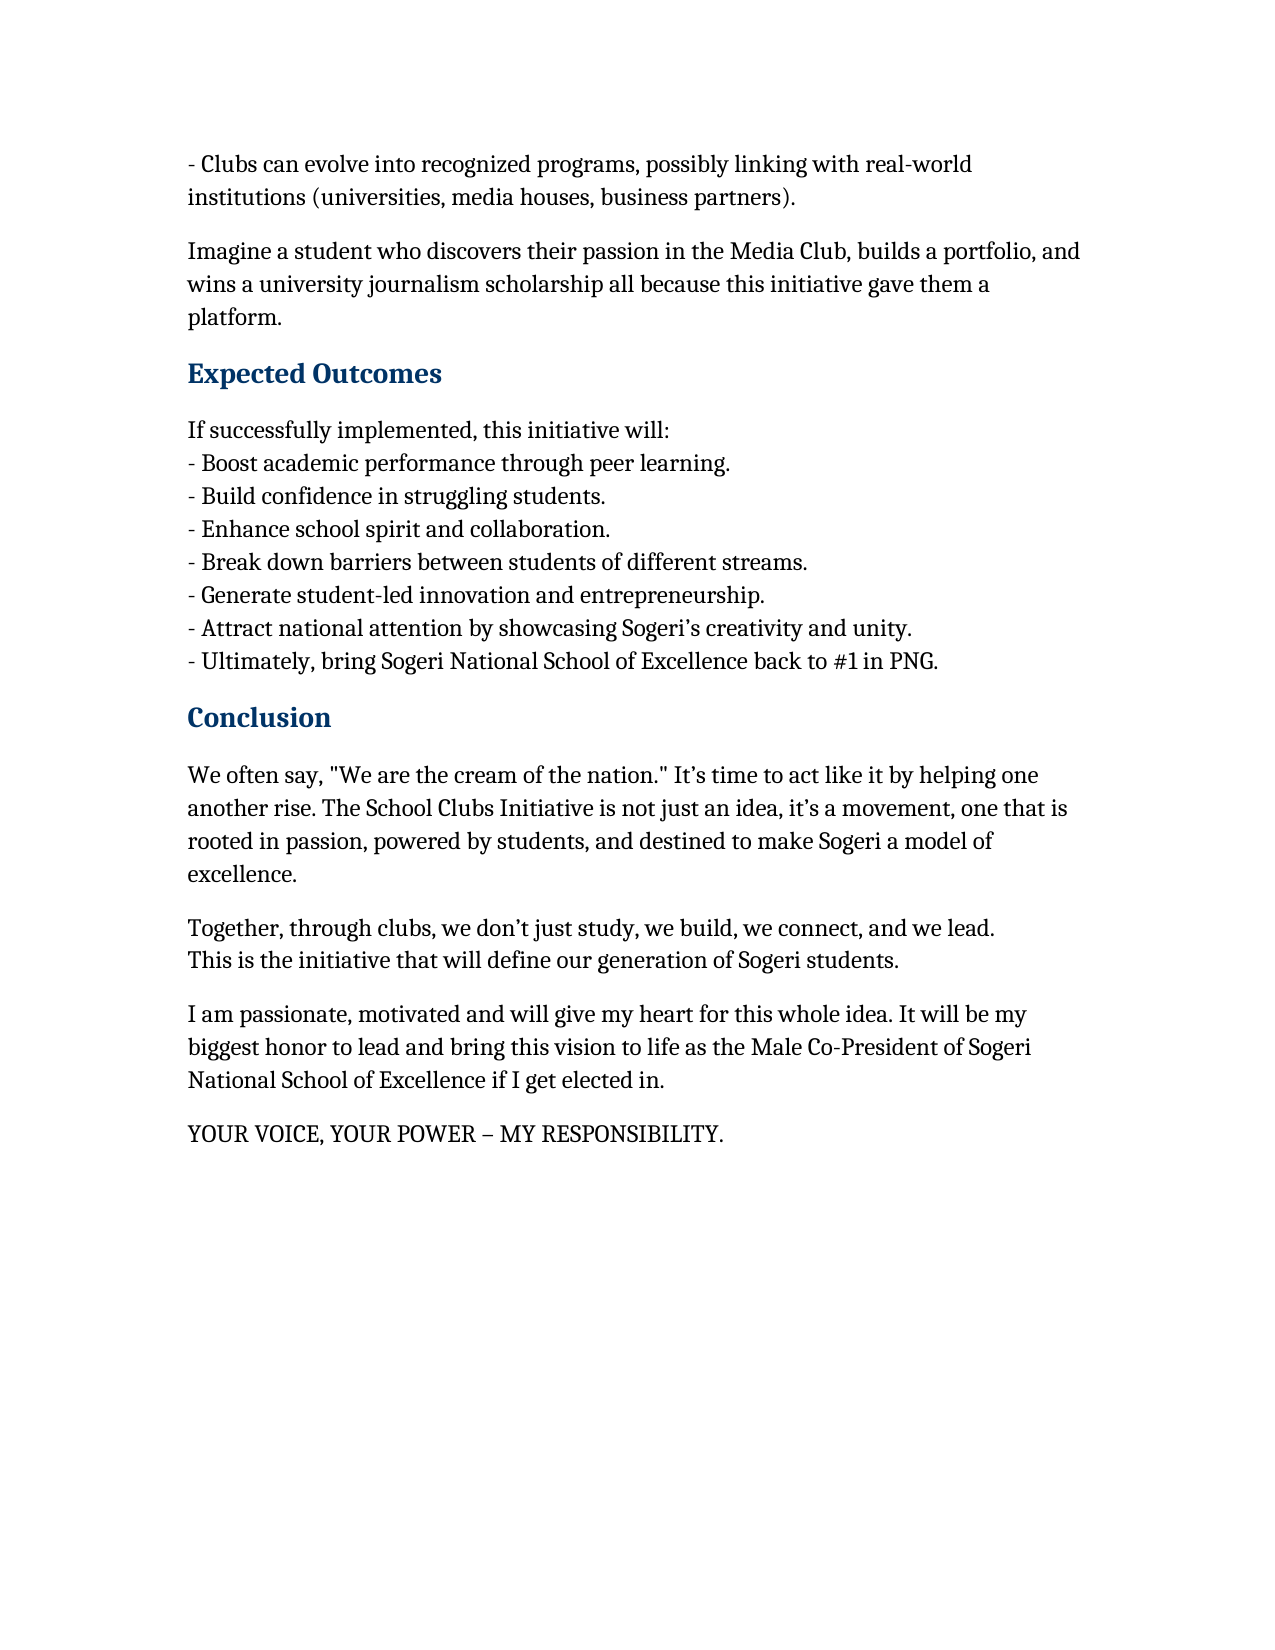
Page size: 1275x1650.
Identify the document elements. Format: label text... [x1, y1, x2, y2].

text Conclusion [187, 701, 1087, 735]
text I am passionate, motivated and will give my heart for this whole idea. It will be my biggest honor to lead and bring this vision to life as the Male Co-President of Sogeri National School of Excellence if I get elected in. [187, 1000, 1087, 1095]
text YOUR VOICE, YOUR POWER – MY RESPONSIBILITY. [187, 1120, 1087, 1149]
text Imagine a student who discovers their passion in the Media Club, builds a portfolio, and wins a university journalism scholarship all because this initiative gave them a platform. [187, 237, 1087, 332]
text If successfully implemented, this initiative will: - Boost academic performance through peer learning. - Build confidence in struggling students. - Enhance school spirit and collaboration. - Break down barriers between students of different streams. - Generate student-led innovation and entrepreneurship. - Attract national attention by showcasing Sogeri’s creativity and unity. - Ultimately, bring Sogeri National School of Excellence back to #1 in PNG. [187, 416, 1087, 676]
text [187, 150, 1087, 212]
text Together, through clubs, we don’t just study, we build, we connect, and we lead. This is the initiative that will define our generation of Sogeri students. [187, 913, 1087, 975]
text Expected Outcomes [187, 357, 1087, 390]
text We often say, "We are the cream of the nation." It’s time to act like it by helping one another rise. The School Clubs Initiative is not just an idea, it’s a movement, one that is rooted in passion, powered by students, and destined to make Sogeri a model of excellence. [187, 761, 1087, 888]
